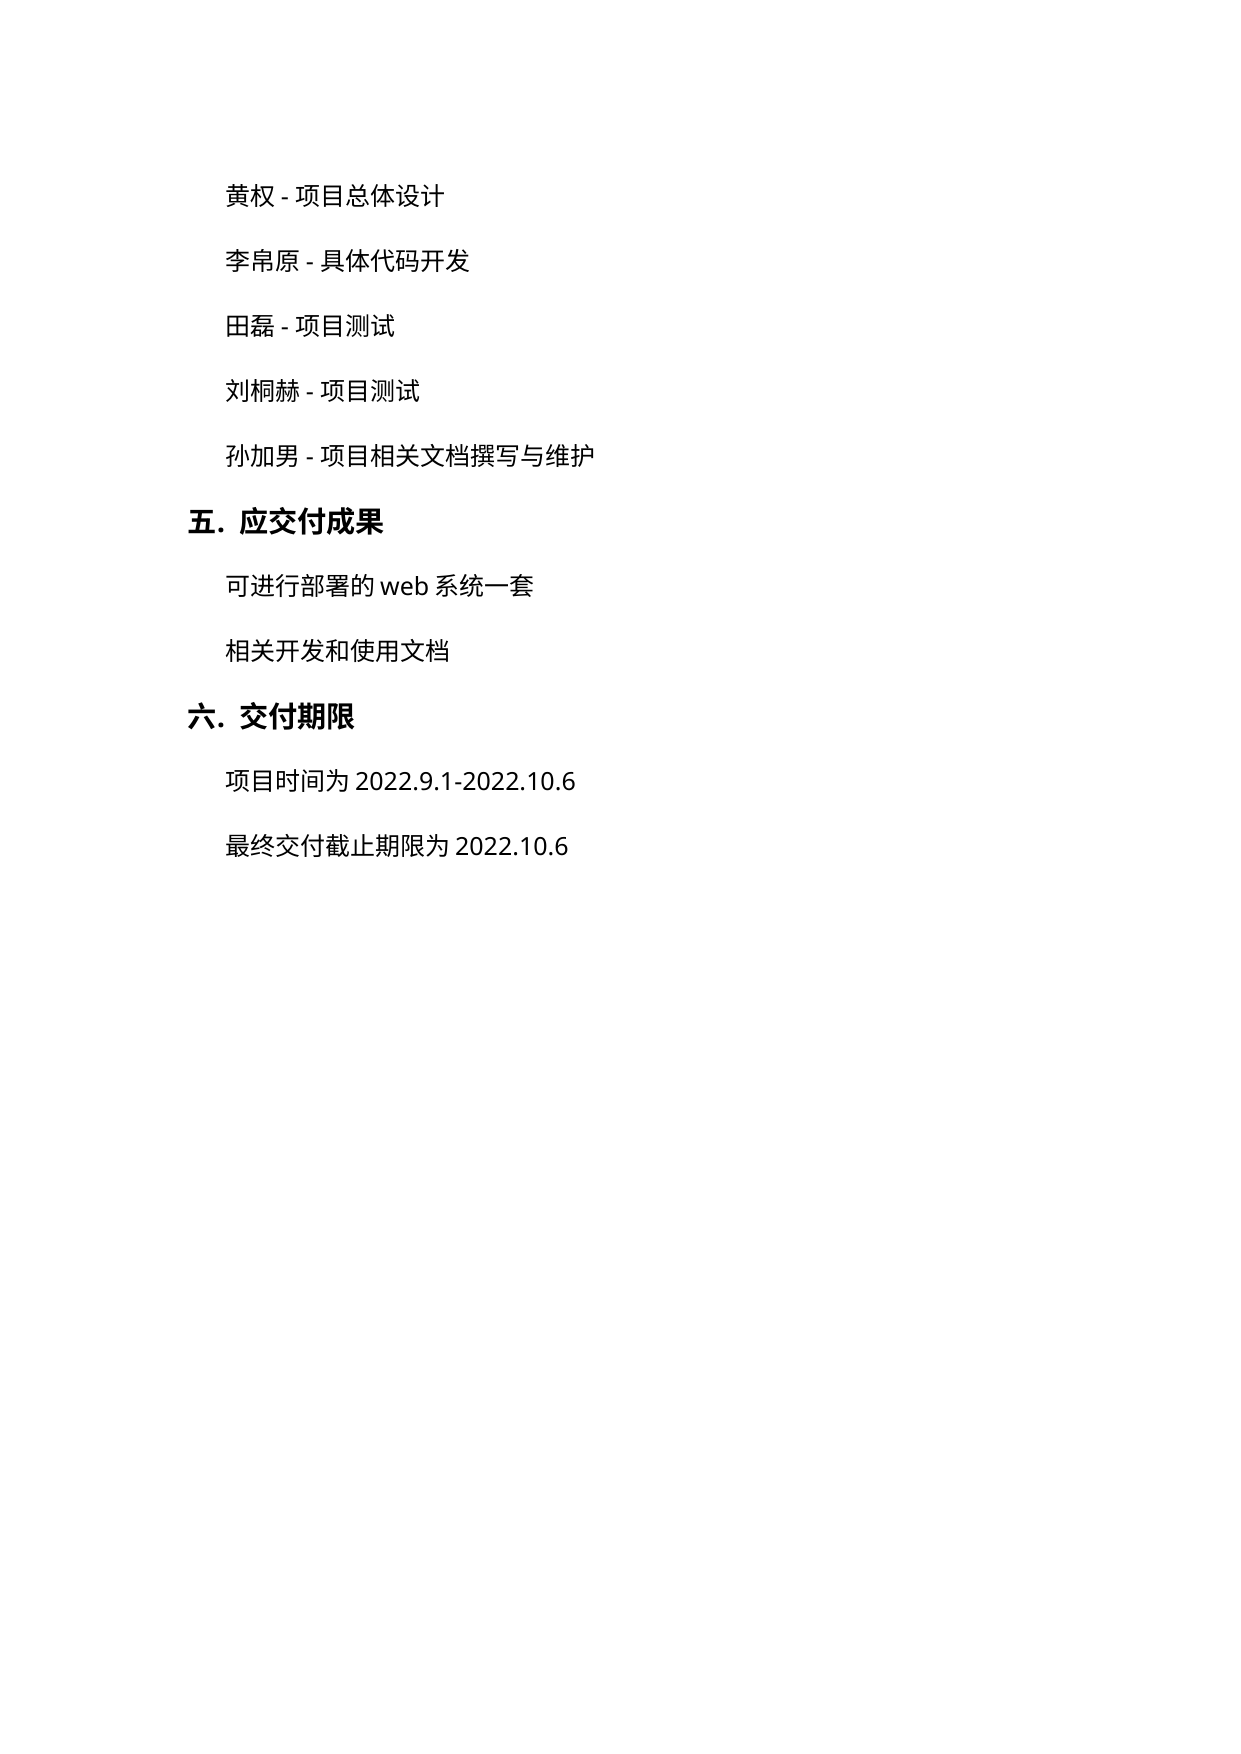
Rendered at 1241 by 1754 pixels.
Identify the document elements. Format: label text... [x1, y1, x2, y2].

list 项目时间为2022.9.1-2022.10.6 [225, 747, 1053, 812]
list 李帛原 - 具体代码开发 [225, 227, 1053, 292]
list 应交付成果 [187, 487, 1053, 552]
list 孙加男 - 项目相关文档撰写与维护 [225, 422, 1053, 487]
list 交付期限 [187, 682, 1053, 747]
list 相关开发和使用文档 [225, 617, 1053, 682]
list 刘桐赫 - 项目测试 [225, 357, 1053, 422]
list 最终交付截止期限为2022.10.6 [225, 812, 1053, 877]
list 田磊 - 项目测试 [225, 292, 1053, 357]
list 可进行部署的web系统一套 [225, 552, 1053, 617]
list 黄权 - 项目总体设计 [225, 162, 1053, 227]
